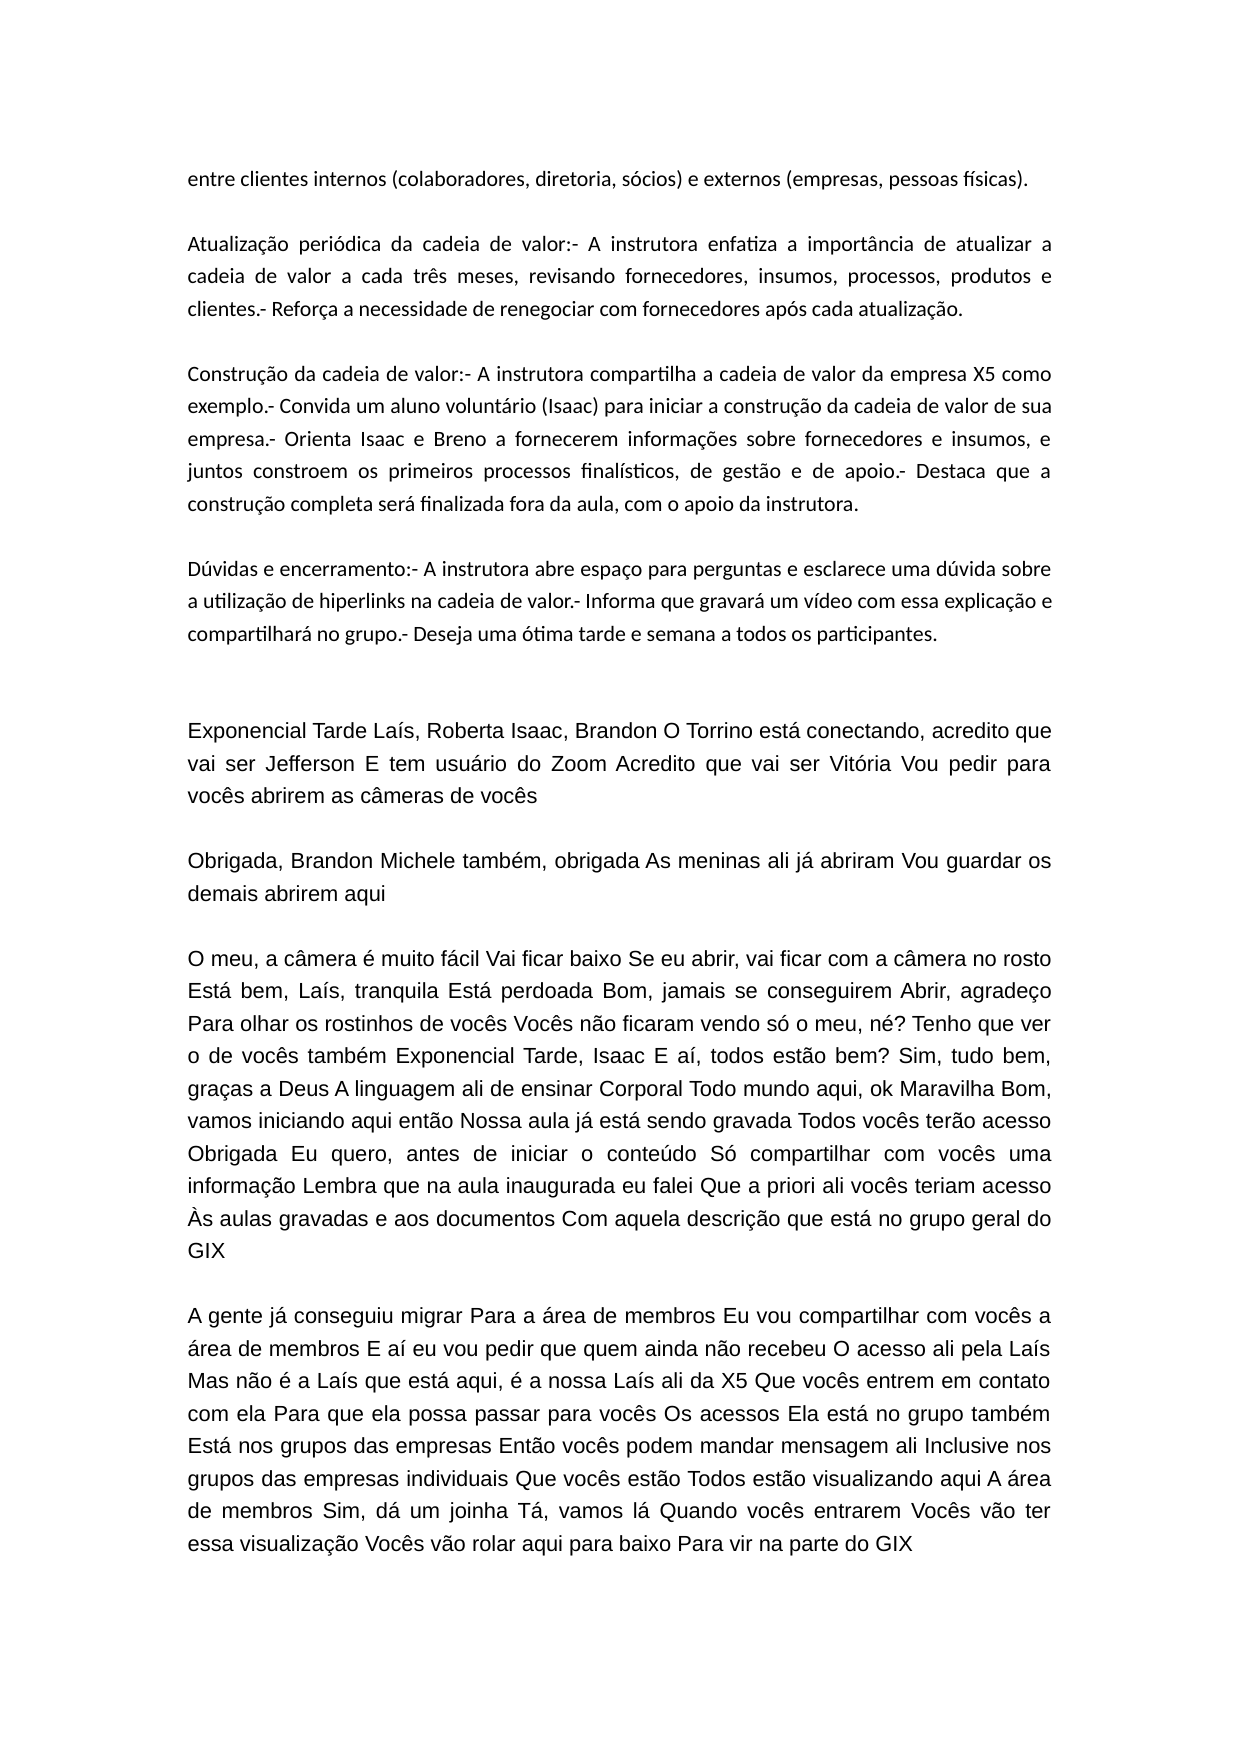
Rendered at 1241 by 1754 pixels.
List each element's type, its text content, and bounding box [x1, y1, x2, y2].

text Atualização periódica da cadeia de valor: [187, 227, 1053, 324]
text Dúvidas e encerramento: [187, 552, 1053, 649]
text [187, 162, 1053, 194]
text Exponencial Tarde Laís, Roberta Isaac, Brandon O Torrino está conectando, acredito que vai ser Jefferson E tem usuário do Zoom Acredito que vai ser Vitória Vou pedir para vocês abrirem as câmeras de vocês [187, 714, 1053, 812]
text Construção da cadeia de valor: [187, 357, 1053, 519]
text A gente já conseguiu migrar Para a área de membros Eu vou compartilhar com vocês a área de membros E aí eu vou pedir que quem ainda não recebeu O acesso ali pela Laís Mas não é a Laís que está aqui, é a nossa Laís ali da X5 Que vocês entrem em contato com ela Para que ela possa passar para vocês Os acessos Ela está no grupo também Está nos grupos das empresas Então vocês podem mandar mensagem ali Inclusive nos grupos das empresas individuais Que vocês estão Todos estão visualizando aqui A área de membros Sim, dá um joinha Tá, vamos lá Quando vocês entrarem Vocês vão ter essa visualização Vocês vão rolar aqui para baixo Para vir na parte do GIX [187, 1299, 1053, 1559]
text O meu, a câmera é muito fácil Vai ficar baixo Se eu abrir, vai ficar com a câmera no rosto Está bem, Laís, tranquila Está perdoada Bom, jamais se conseguirem Abrir, agradeço Para olhar os rostinhos de vocês Vocês não ficaram vendo só o meu, né? Tenho que ver o de vocês também Exponencial Tarde, Isaac E aí, todos estão bem? Sim, tudo bem, graças a Deus A linguagem ali de ensinar Corporal Todo mundo aqui, ok Maravilha Bom, vamos iniciando aqui então Nossa aula já está sendo gravada Todos vocês terão acesso Obrigada Eu quero, antes de iniciar o conteúdo Só compartilhar com vocês uma informação Lembra que na aula inaugurada eu falei Que a priori ali vocês teriam acesso Às aulas gravadas e aos documentos Com aquela descrição que está no grupo geral do GIX [187, 942, 1053, 1267]
text Obrigada, Brandon Michele também, obrigada As meninas ali já abriram Vou guardar os demais abrirem aqui [187, 844, 1053, 909]
